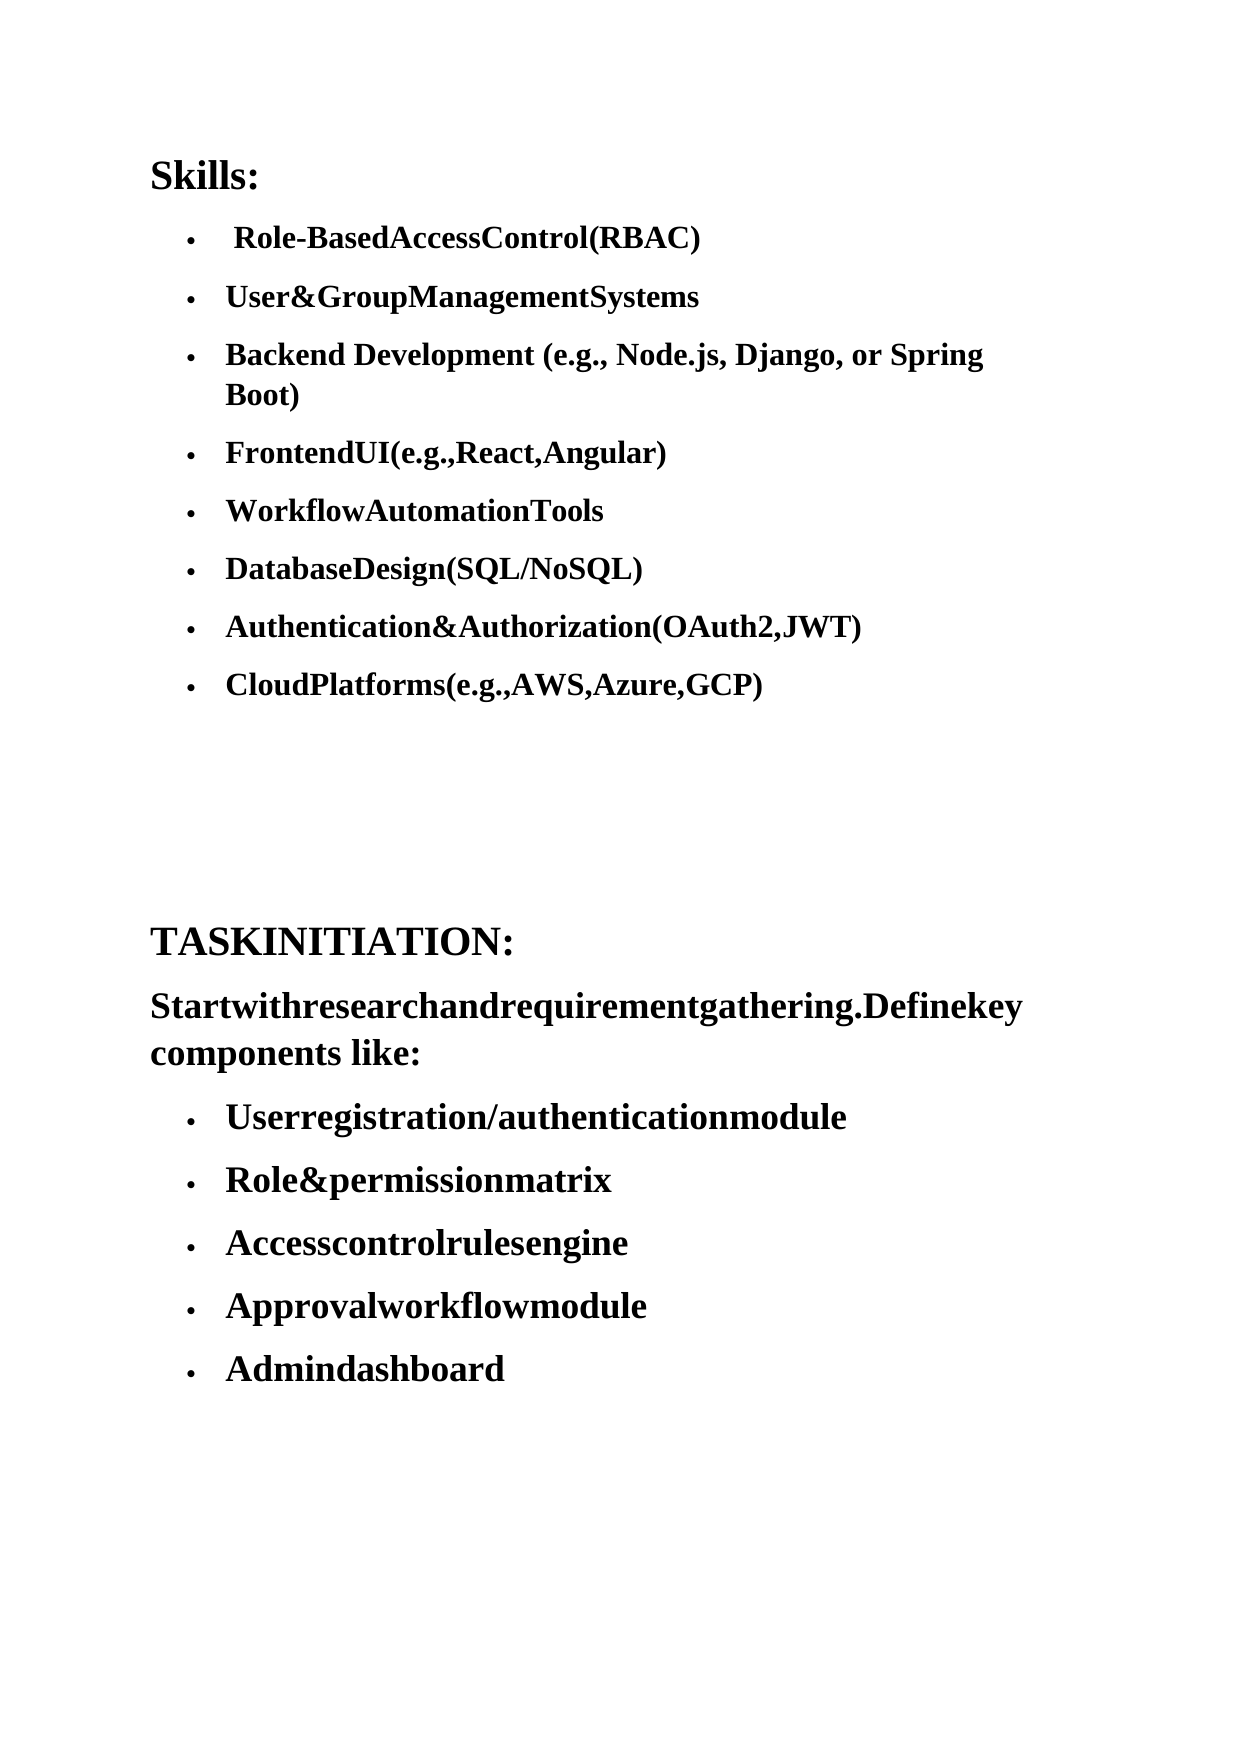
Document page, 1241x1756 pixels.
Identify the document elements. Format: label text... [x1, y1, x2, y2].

list Accesscontrolrulesengine [187, 1220, 1093, 1263]
list Role-BasedAccessControl(RBAC) [187, 219, 1093, 256]
text Startwithresearchandrequirementgathering.Definekey components like: [150, 984, 1093, 1073]
list Userregistration/authenticationmodule [187, 1094, 1093, 1137]
list User&GroupManagementSystems [187, 277, 1093, 314]
list Backend Development (e.g., Node.js, Django, or Spring Boot) [187, 335, 1007, 413]
list FrontendUI(e.g.,React,Angular) [187, 433, 1093, 470]
list WorkflowAutomationTools [187, 492, 1093, 529]
subtitle TASKINITIATION: [150, 916, 1093, 964]
list CloudPlatforms(e.g.,AWS,Azure,GCP) [187, 666, 1093, 703]
list Role&permissionmatrix [187, 1157, 1093, 1200]
list Authentication&Authorization(OAuth2,JWT) [187, 608, 1093, 645]
subtitle Skills: [150, 150, 1093, 198]
list Approvalworkflowmodule [187, 1283, 1093, 1326]
list DatabaseDesign(SQL/NoSQL) [187, 549, 1093, 586]
list Admindashboard [187, 1347, 1093, 1390]
